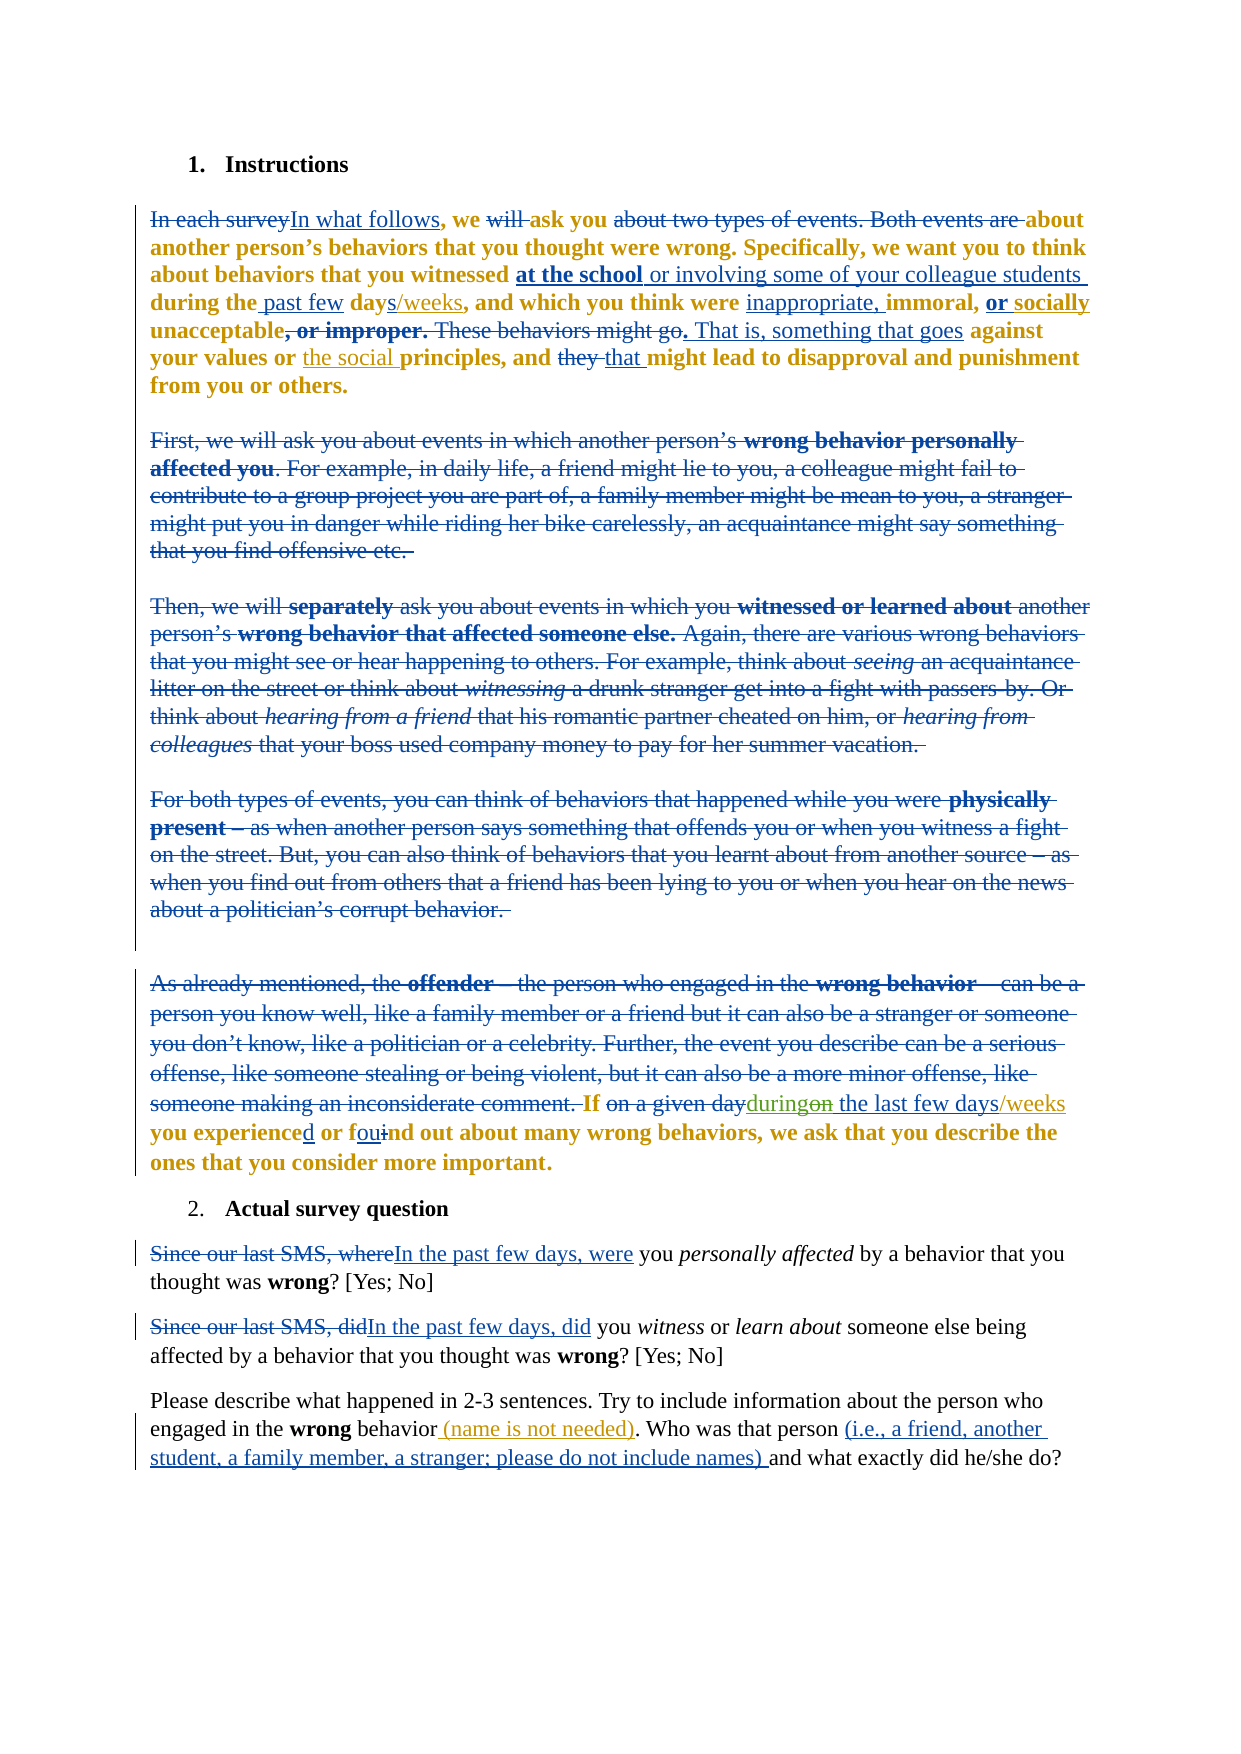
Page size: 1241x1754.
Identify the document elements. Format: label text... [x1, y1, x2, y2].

text Please describe what happened in 2-3 sentences. Try to include information about the person who engaged in the wrong behavior. Who was that person and what exactly did he/she do? [150, 1387, 1090, 1470]
list Actual survey question [187, 1194, 1090, 1221]
list Instructions [187, 150, 1090, 178]
text , we ask you about another person’s behaviors that you thought were wrong. Specifically, we want you to think about behaviors that you witnessed during the day, and which you think were immoral, unacceptable against your values or principles, and might lead to disapproval and punishment from you or others. [150, 205, 1090, 398]
text If you experience or fnd out about many wrong behaviors, we ask that you describe the ones that you consider more important. [150, 969, 1090, 1176]
text you witness or learn about someone else being affected by a behavior that you thought was wrong? [Yes; No] [150, 1313, 1090, 1368]
text you personally affected by a behavior that you thought was wrong? [Yes; No] [150, 1240, 1090, 1294]
